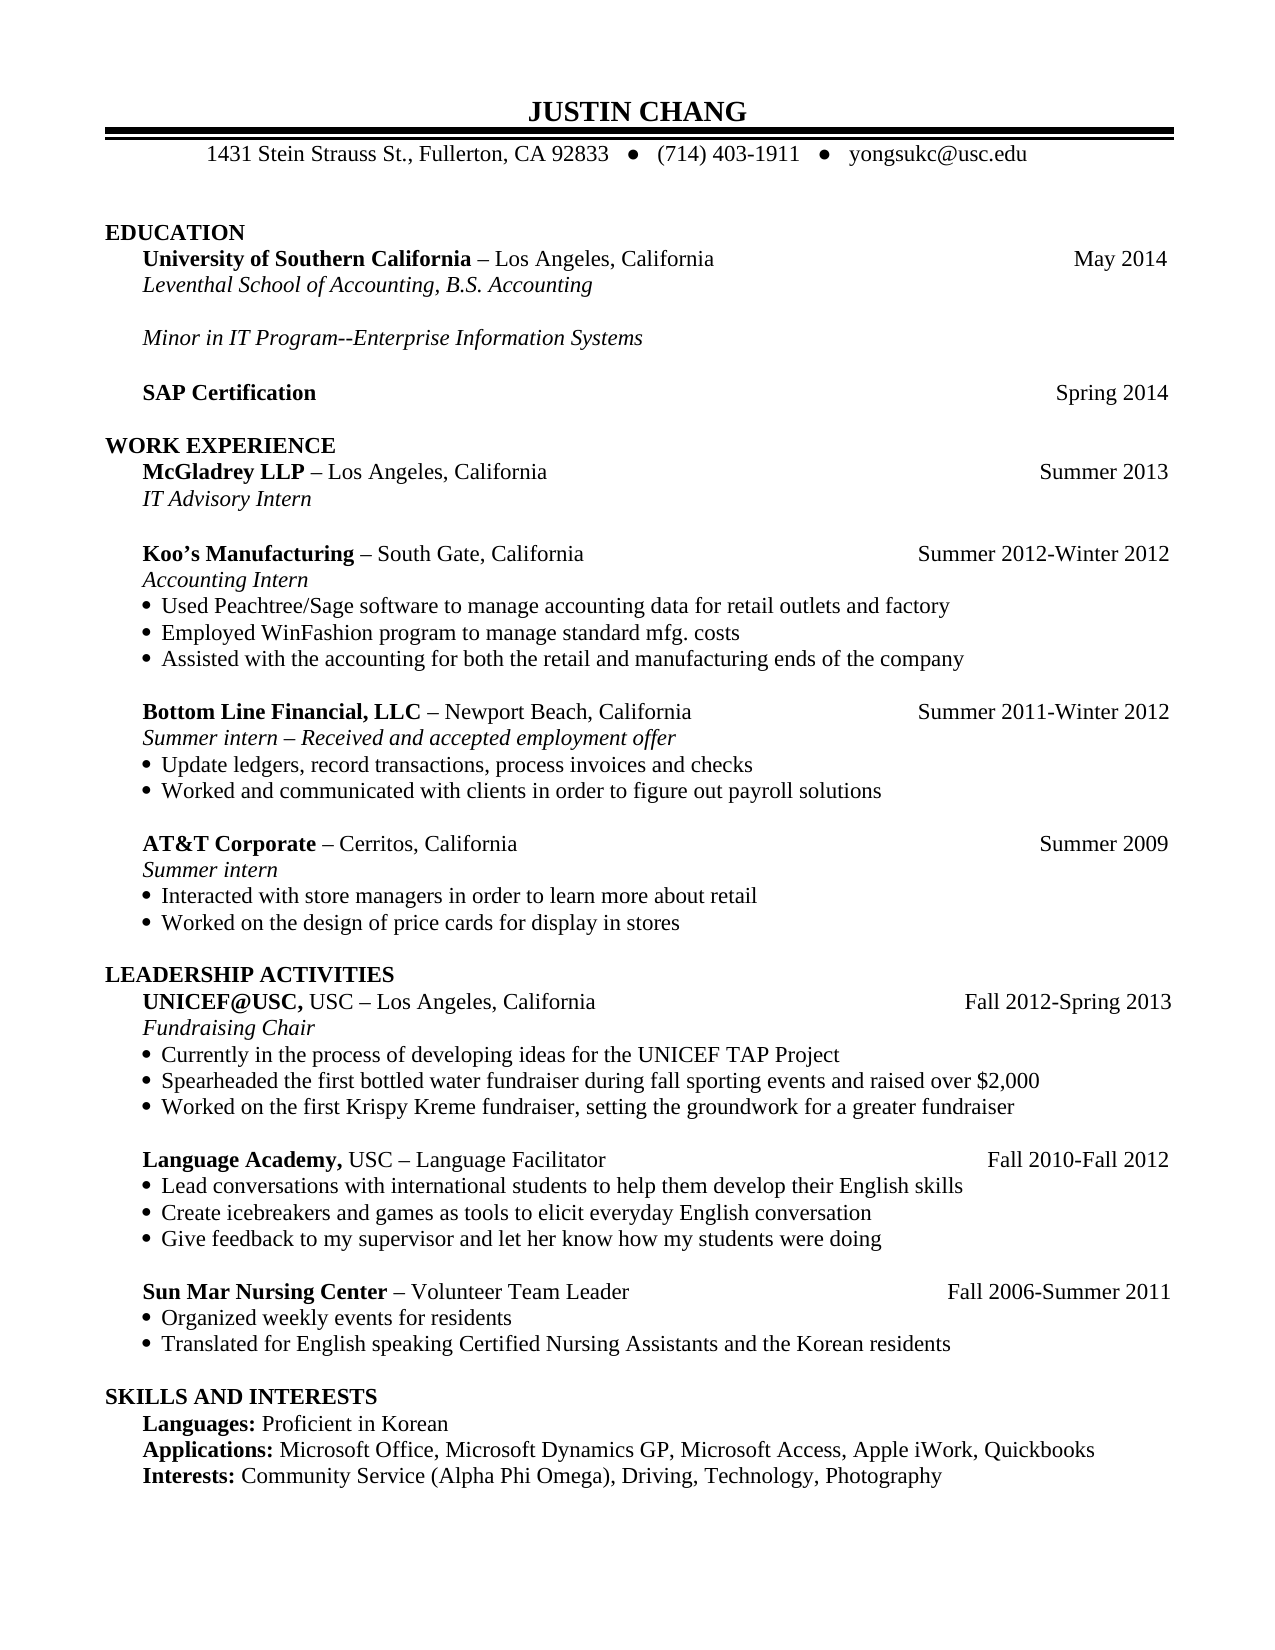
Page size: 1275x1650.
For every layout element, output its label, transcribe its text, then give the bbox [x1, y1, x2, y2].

text Language Academy, USC – Language Facilitator Fall 2010-Fall 2012 [105, 1146, 1174, 1172]
text Summer intern – Received and accepted employment offer [105, 724, 1174, 751]
list Currently in the process of developing ideas for the UNICEF TAP Project [142, 1041, 1174, 1067]
text Leventhal School of Accounting, B.S. Accounting [105, 272, 1174, 298]
text Applications: Microsoft Office, Microsoft Dynamics GP, Microsoft Access, Apple iWork, Quickbooks [105, 1436, 1174, 1462]
text Bottom Line Financial, LLC – Newport Beach, California Summer 2011-Winter 2012 [105, 698, 1174, 724]
text Languages: Proficient in Korean [105, 1409, 1174, 1436]
text Sun Mar Nursing Center – Volunteer Team Leader Fall 2006-Summer 2011 [142, 1278, 1174, 1304]
table_header JUSTIN CHANG [105, 94, 1174, 127]
text LEADERSHIP ACTIVITIES [105, 962, 1174, 988]
list Lead conversations with international students to help them develop their English skills [142, 1172, 1174, 1199]
text SKILLS AND INTERESTS [105, 1383, 1174, 1409]
list Spearheaded the first bottled water fundraiser during fall sporting events and raised over $2,000 [142, 1067, 1174, 1093]
list Translated for English speaking Certified Nursing Assistants and the Korean residents [142, 1331, 1174, 1357]
text 1431 Stein Strauss St., Fullerton, CA 92833 ● (714) 403-1911 ● yongsukc@usc.edu [105, 140, 1128, 166]
list Assisted with the accounting for both the retail and manufacturing ends of the company [142, 645, 1174, 672]
text University of Southern California – Los Angeles, California May 2014 [105, 245, 1174, 272]
text SAP Certification Spring 2014 [105, 379, 1174, 406]
text Minor in IT Program--Enterprise Information Systems [105, 324, 1174, 379]
list Organized weekly events for residents [142, 1304, 1174, 1331]
list Worked on the design of price cards for display in stores [142, 909, 1174, 935]
list Worked on the first Krispy Kreme fundraiser, setting the groundwork for a greater fundraiser [142, 1093, 1174, 1120]
list Employed WinFashion program to manage standard mfg. costs [142, 619, 1174, 645]
list Used Peachtree/Sage software to manage accounting data for retail outlets and factory [142, 593, 1174, 619]
text Summer intern [142, 856, 1174, 882]
text Accounting Intern [105, 566, 1174, 593]
list Update ledgers, record transactions, process invoices and checks [142, 751, 1174, 777]
text Interests: Community Service (Alpha Phi Omega), Driving, Technology, Photography [105, 1462, 1174, 1489]
list Create icebreakers and games as tools to elicit everyday English conversation [142, 1199, 1174, 1225]
text UNICEF@USC, USC – Los Angeles, California Fall 2012-Spring 2013 [105, 988, 1174, 1014]
text EDUCATION [105, 219, 1128, 245]
text AT&T Corporate – Cerritos, California Summer 2009 [142, 830, 1174, 856]
text IT Advisory Intern [105, 485, 1174, 511]
text McGladrey LLP – Los Angeles, California Summer 2013 [105, 458, 1174, 485]
list Give feedback to my supervisor and let her know how my students were doing [142, 1225, 1174, 1251]
list Interacted with store managers in order to learn more about retail [142, 882, 1174, 909]
text WORK EXPERIENCE [105, 432, 1174, 458]
list Worked and communicated with clients in order to figure out payroll solutions [142, 777, 1174, 803]
text Fundraising Chair [105, 1014, 1174, 1041]
text Koo’s Manufacturing – South Gate, California Summer 2012-Winter 2012 [105, 540, 1174, 566]
